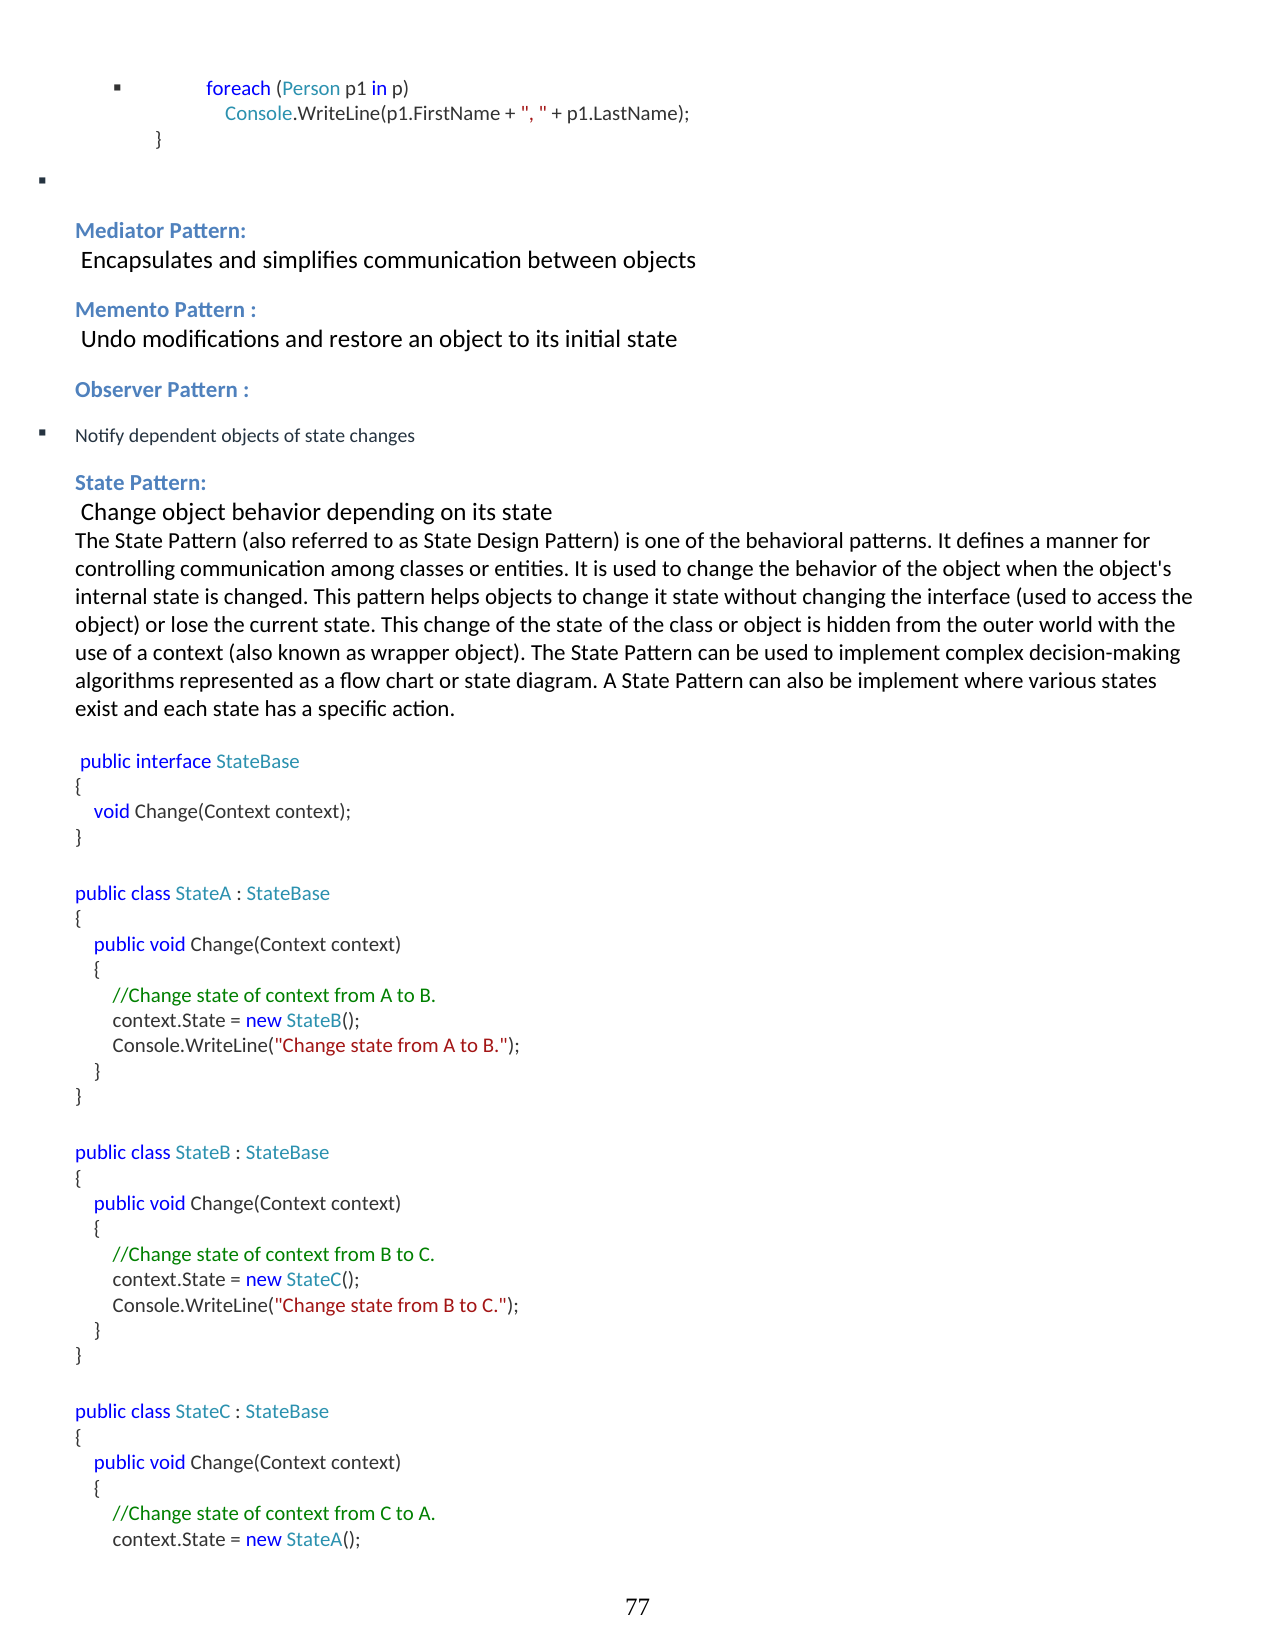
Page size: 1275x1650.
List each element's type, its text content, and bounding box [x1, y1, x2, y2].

text //Change state of context from A to B. [75, 982, 1200, 1007]
text void Change(Context context); [75, 799, 1200, 824]
text Undo modifications and restore an object to its initial state [75, 323, 1200, 354]
subtitle Memento Pattern : [75, 296, 1200, 323]
list foreach (Person p1 in p) Console.WriteLine(p1.FirstName + ", " + p1.LastName); } [112, 75, 1200, 151]
text { [75, 1216, 1200, 1241]
text { [75, 906, 1200, 931]
text public class StateA : StateBase [75, 880, 1200, 906]
text context.State = new StateC(); [75, 1266, 1200, 1292]
text public class StateC : StateBase [75, 1399, 1200, 1424]
text } [75, 1058, 1200, 1083]
text } [75, 1317, 1200, 1343]
text { [75, 1165, 1200, 1190]
text context.State = new StateA(); [75, 1526, 1200, 1551]
text { [75, 1424, 1200, 1449]
text The State Pattern (also referred to as State Design Pattern) is one of the behavioral patterns. It defines a manner for controlling communication among classes or entities. It is used to change the behavior of the object when the object's internal state is changed. This pattern helps objects to change it state without changing the interface (used to access the object) or lose the current state. This change of the state of the class or object is hidden from the outer world with the use of a context (also known as wrapper object). The State Pattern can be used to implement complex decision-making algorithms represented as a flow chart or state diagram. A State Pattern can also be implement where various states exist and each state has a specific action. [75, 526, 1200, 722]
subtitle Observer Pattern : [75, 375, 1200, 403]
text context.State = new StateB(); [75, 1007, 1200, 1033]
text public void Change(Context context) [75, 931, 1200, 956]
text public interface StateBase [75, 722, 1200, 773]
text Console.WriteLine("Change state from B to C."); [75, 1292, 1200, 1317]
text { [75, 956, 1200, 982]
subtitle State Pattern: [75, 468, 1200, 496]
text } [75, 1083, 1200, 1109]
text } [75, 824, 1200, 849]
text public void Change(Context context) [75, 1449, 1200, 1475]
text public class StateB : StateBase [75, 1139, 1200, 1165]
text public void Change(Context context) [75, 1190, 1200, 1216]
text { [75, 1475, 1200, 1500]
text } [75, 1343, 1200, 1368]
text Change object behavior depending on its state [75, 496, 1200, 526]
text Console.WriteLine("Change state from A to B."); [75, 1033, 1200, 1058]
subtitle Mediator Pattern: [75, 216, 1200, 244]
list Notify dependent objects of state changes [37, 410, 1200, 447]
text //Change state of context from C to A. [75, 1500, 1200, 1526]
text Encapsulates and simplifies communication between objects [75, 244, 1200, 275]
text //Change state of context from B to C. [75, 1241, 1200, 1266]
text { [75, 773, 1200, 799]
